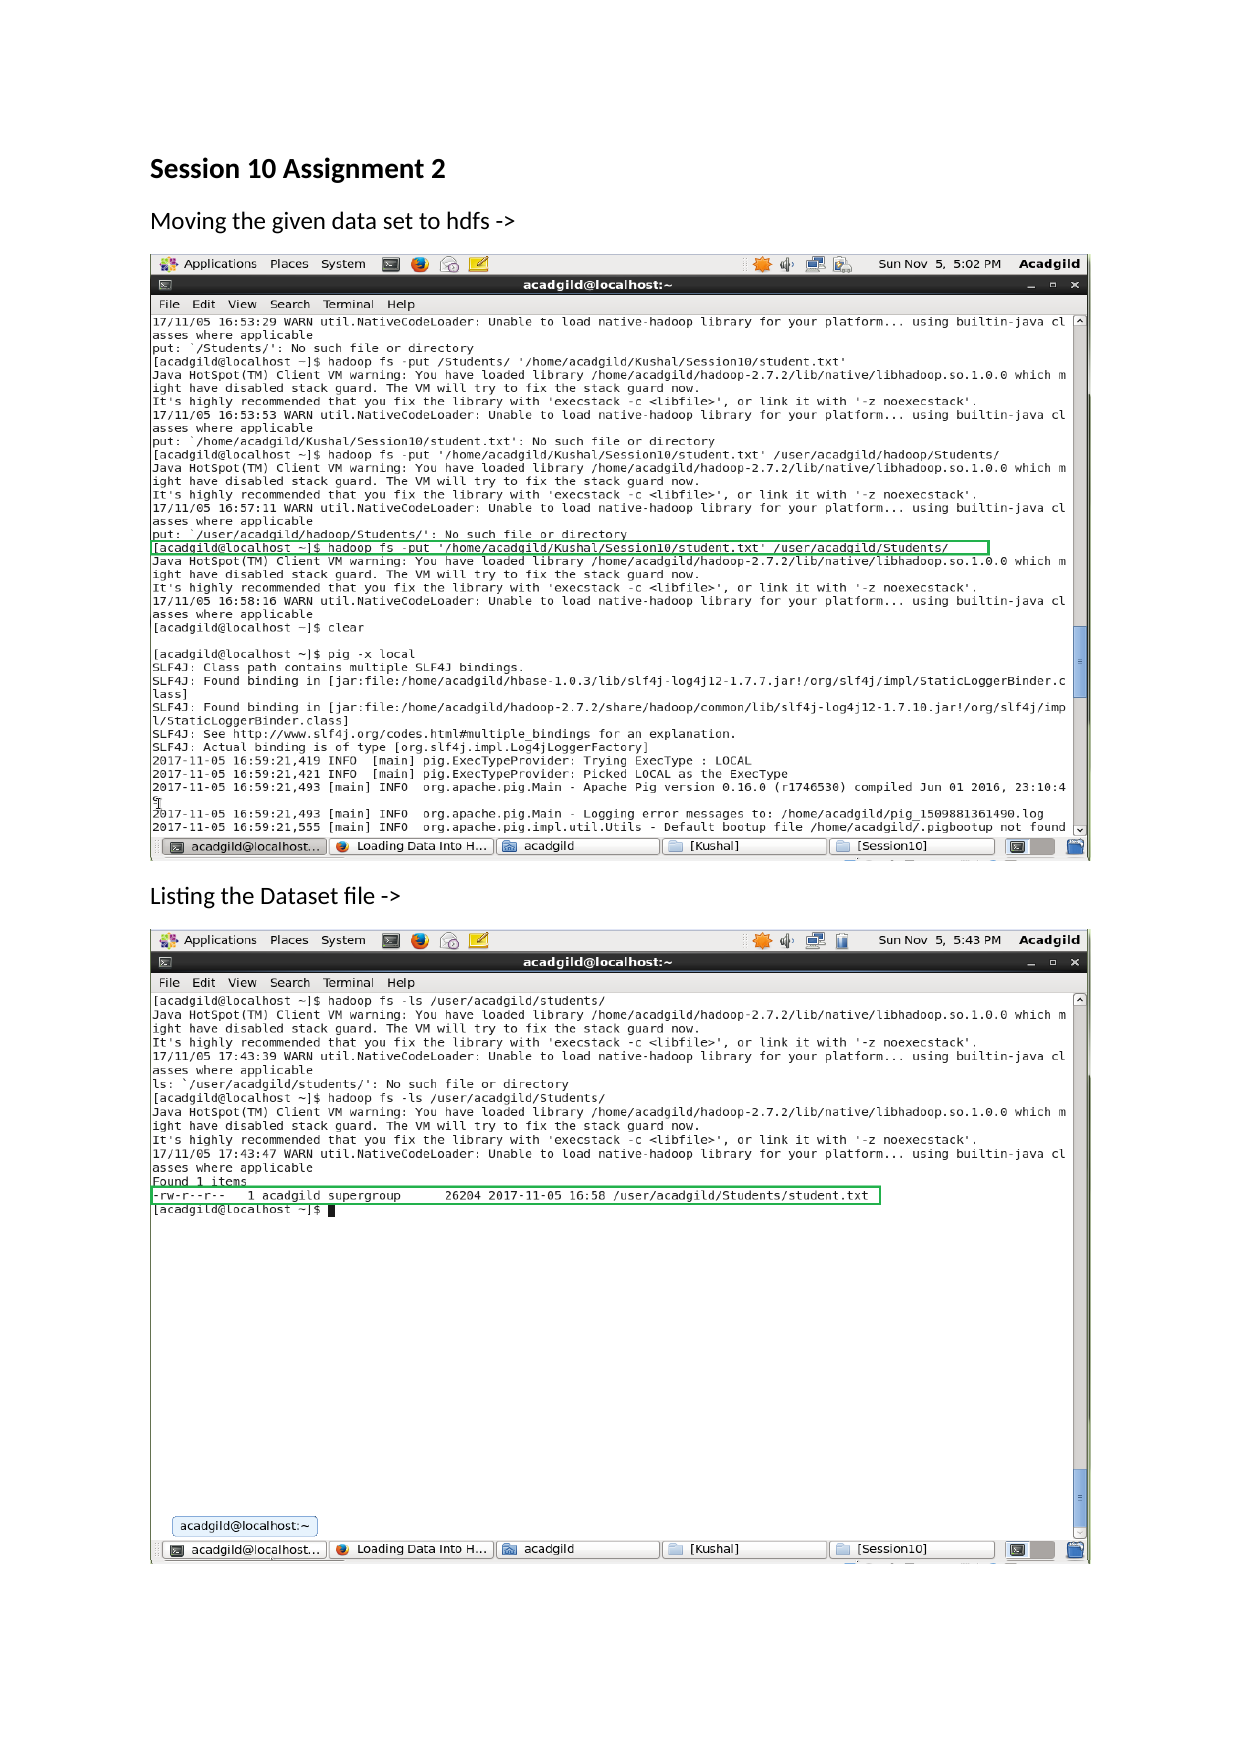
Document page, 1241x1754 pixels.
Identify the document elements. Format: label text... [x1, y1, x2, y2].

text Listing the Dataset file -> [150, 880, 1090, 910]
picture [150, 929, 1091, 1564]
picture [150, 254, 1091, 861]
text Session 10 Assignment 2 [150, 150, 1090, 186]
text Moving the given data set to hdfs -> [150, 205, 1090, 236]
